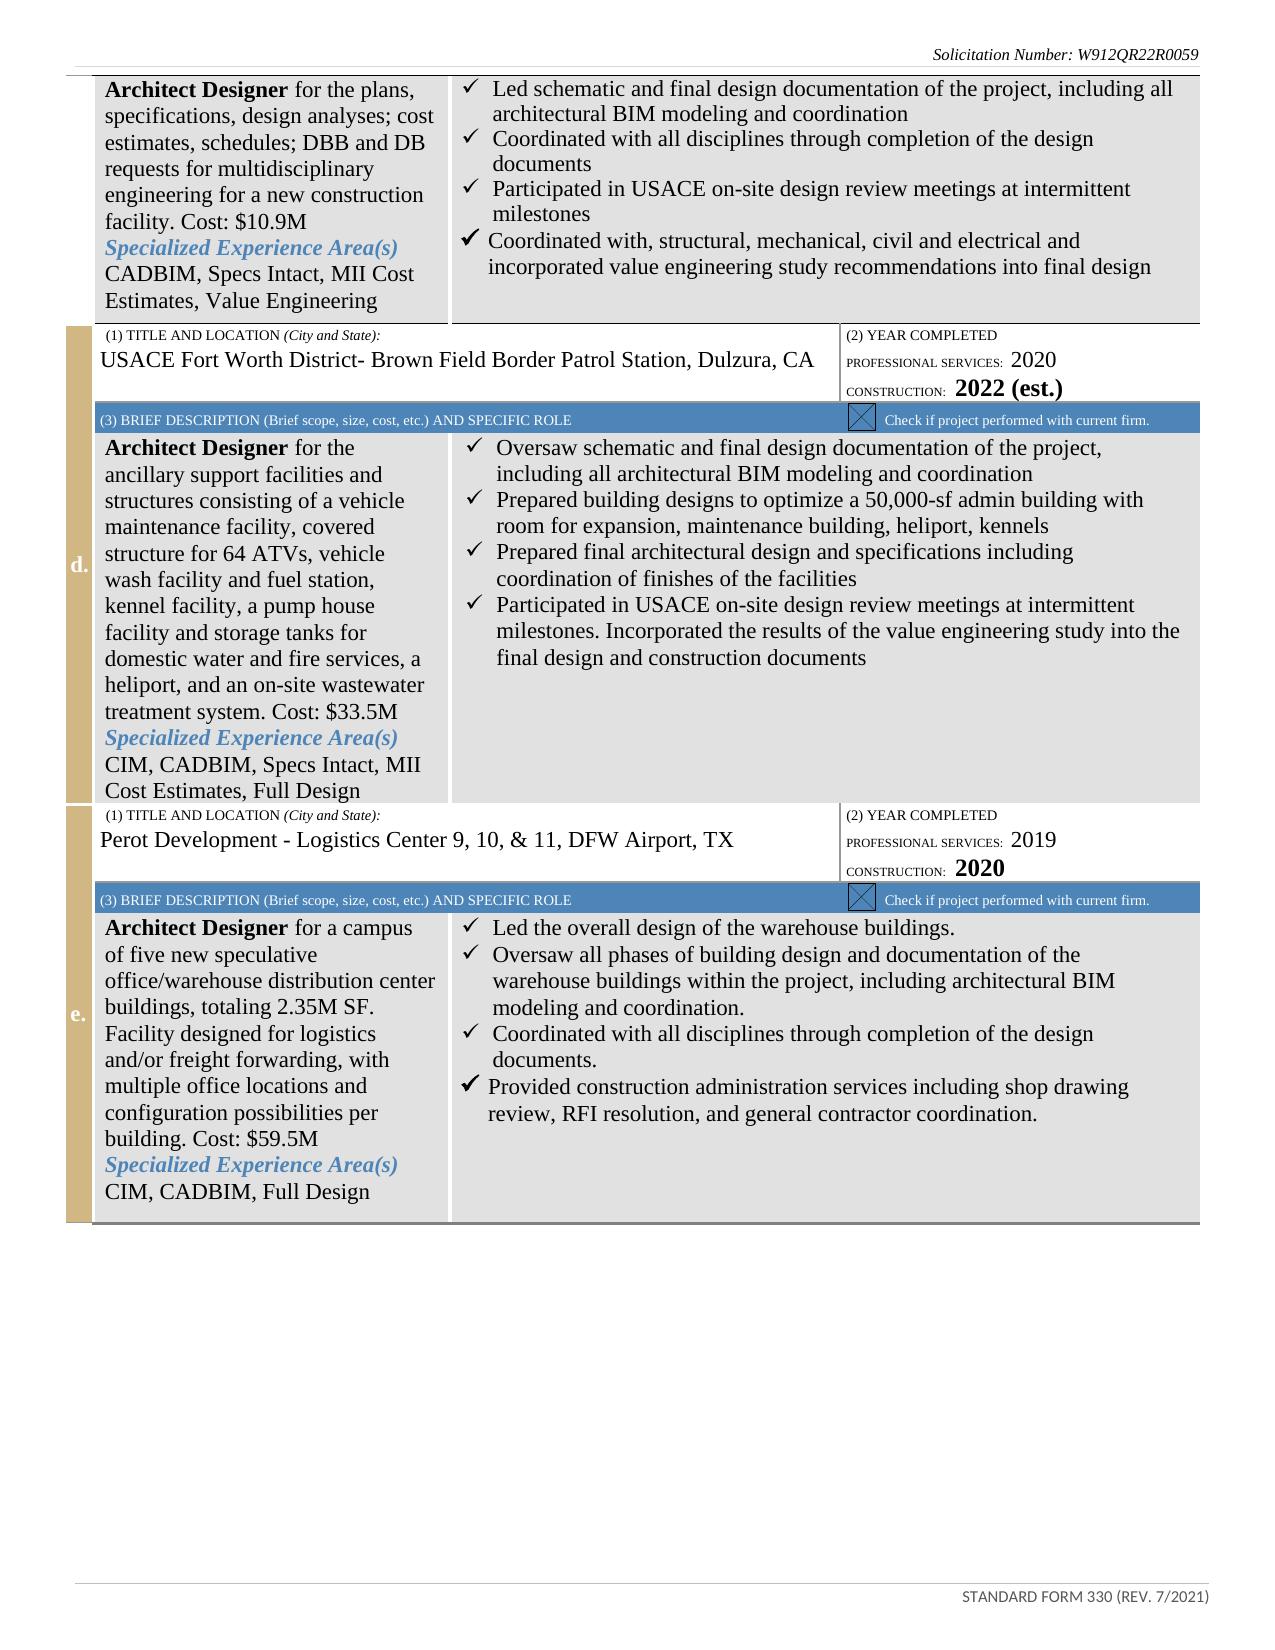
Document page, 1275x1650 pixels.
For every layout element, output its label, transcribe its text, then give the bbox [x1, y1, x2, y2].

table_cell (3) BRIEF DESCRIPTION (Brief scope, size, cost, etc.) AND SPECIFIC ROLE Check if project performed with current firm. [95, 403, 1200, 433]
table_cell e. [66, 806, 92, 1222]
table_cell (1) TITLE AND LOCATION (City and State): [95, 806, 839, 825]
table_cell PROFESSIONAL SERVICES: 2019 CONSTRUCTION: 2020 [841, 825, 1200, 881]
table_cell Architect Designer for a campus of five new speculative office/warehouse distribution center buildings, totaling 2.35M SF. Facility designed for logistics and/or freight forwarding, with multiple office locations and configuration possibilities per building. Cost: $59.5M Specialized Experience Area(s) CIM, CADBIM, Full Design [95, 913, 448, 1222]
table_cell Architect Designer for the ancillary support facilities and structures consisting of a vehicle maintenance facility, covered structure for 64 ATVs, vehicle wash facility and fuel station, kennel facility, a pump house facility and storage tanks for domestic water and fire services, a heliport, and an on-site wastewater treatment system. Cost: $33.5M Specialized Experience Area(s) CIM, CADBIM, Specs Intact, MII Cost Estimates, Full Design [95, 433, 448, 803]
table_cell (3) BRIEF DESCRIPTION (Brief scope, size, cost, etc.) AND SPECIFIC ROLE Check if project performed with current firm. [95, 883, 1200, 913]
table_cell Oversaw schematic and final design documentation of the project, including all architectural BIM modeling and coordination Prepared building designs to optimize a 50,000-sf admin building with room for expansion, maintenance building, heliport, kennels Prepared final architectural design and specifications including coordination of finishes of the facilities Participated in USACE on-site design review meetings at intermittent milestones. Incorporated the results of the value engineering study into the final design and construction documents [452, 433, 1200, 803]
table_cell Perot Development - Logistics Center 9, 10, & 11, DFW Airport, TX [95, 825, 839, 881]
table_cell (2) YEAR COMPLETED [841, 324, 1200, 345]
table_cell (1) TITLE AND LOCATION (City and State): [95, 324, 839, 345]
table_cell d. [66, 326, 92, 803]
table_cell (2) YEAR COMPLETED [841, 806, 1200, 825]
table_cell Led the overall design of the warehouse buildings. Oversaw all phases of building design and documentation of the warehouse buildings within the project, including architectural BIM modeling and coordination. Coordinated with all disciplines through completion of the design documents. Provided construction administration services including shop drawing review, RFI resolution, and general contractor coordination. [452, 913, 1200, 1222]
table_cell Led schematic and final design documentation of the project, including all architectural BIM modeling and coordination Coordinated with all disciplines through completion of the design documents Participated in USACE on-site design review meetings at intermittent milestones Coordinated with, structural, mechanical, civil and electrical and incorporated value engineering study recommendations into final design [452, 76, 1200, 323]
table_cell USACE Fort Worth District- Brown Field Border Patrol Station, Dulzura, CA [95, 345, 839, 401]
table_cell PROFESSIONAL SERVICES: 2020 CONSTRUCTION: 2022 (est.) [841, 345, 1200, 401]
table_cell Architect Designer for the plans, specifications, design analyses; cost estimates, schedules; DBB and DB requests for multidisciplinary engineering for a new construction facility. Cost: $10.9M Specialized Experience Area(s) CADBIM, Specs Intact, MII Cost Estimates, Value Engineering [95, 76, 448, 323]
